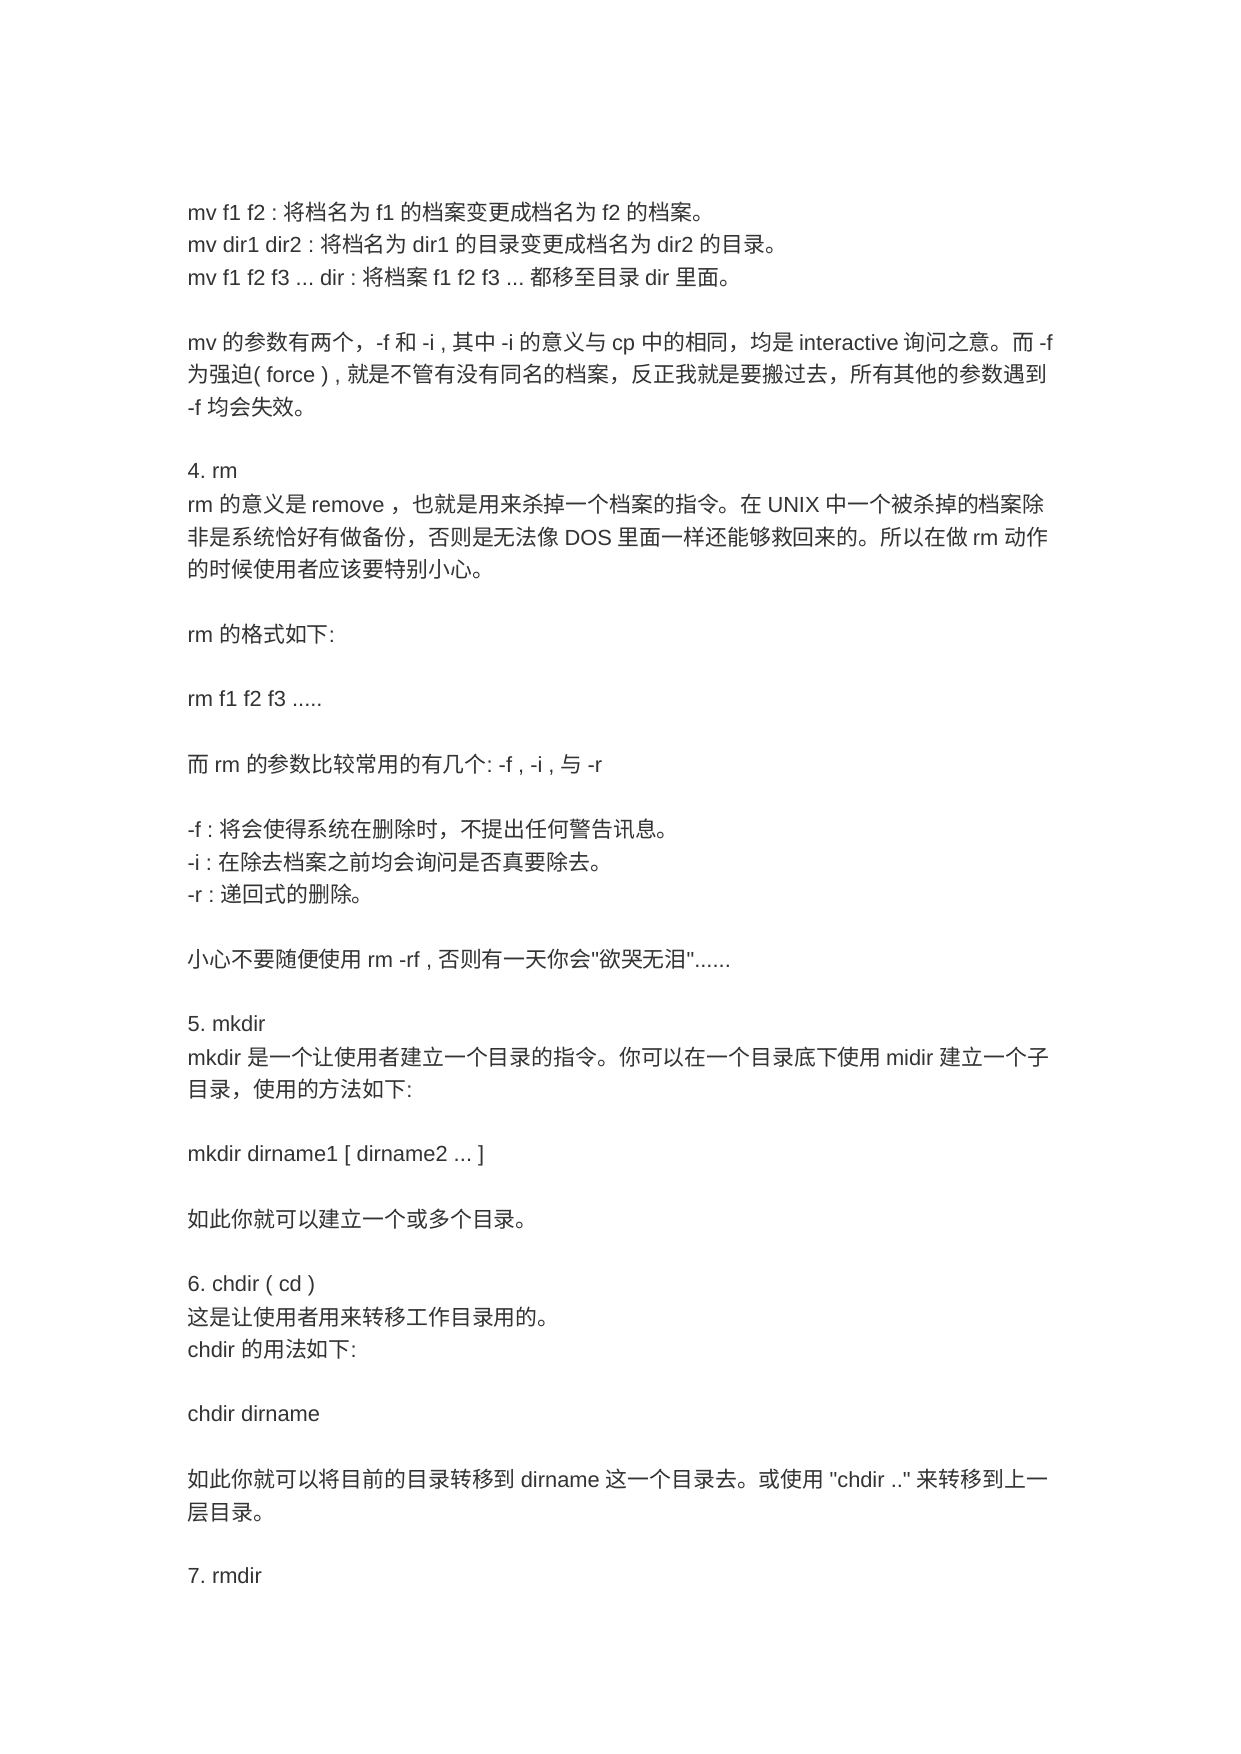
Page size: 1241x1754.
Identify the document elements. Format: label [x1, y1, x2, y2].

text [187, 162, 1053, 1592]
